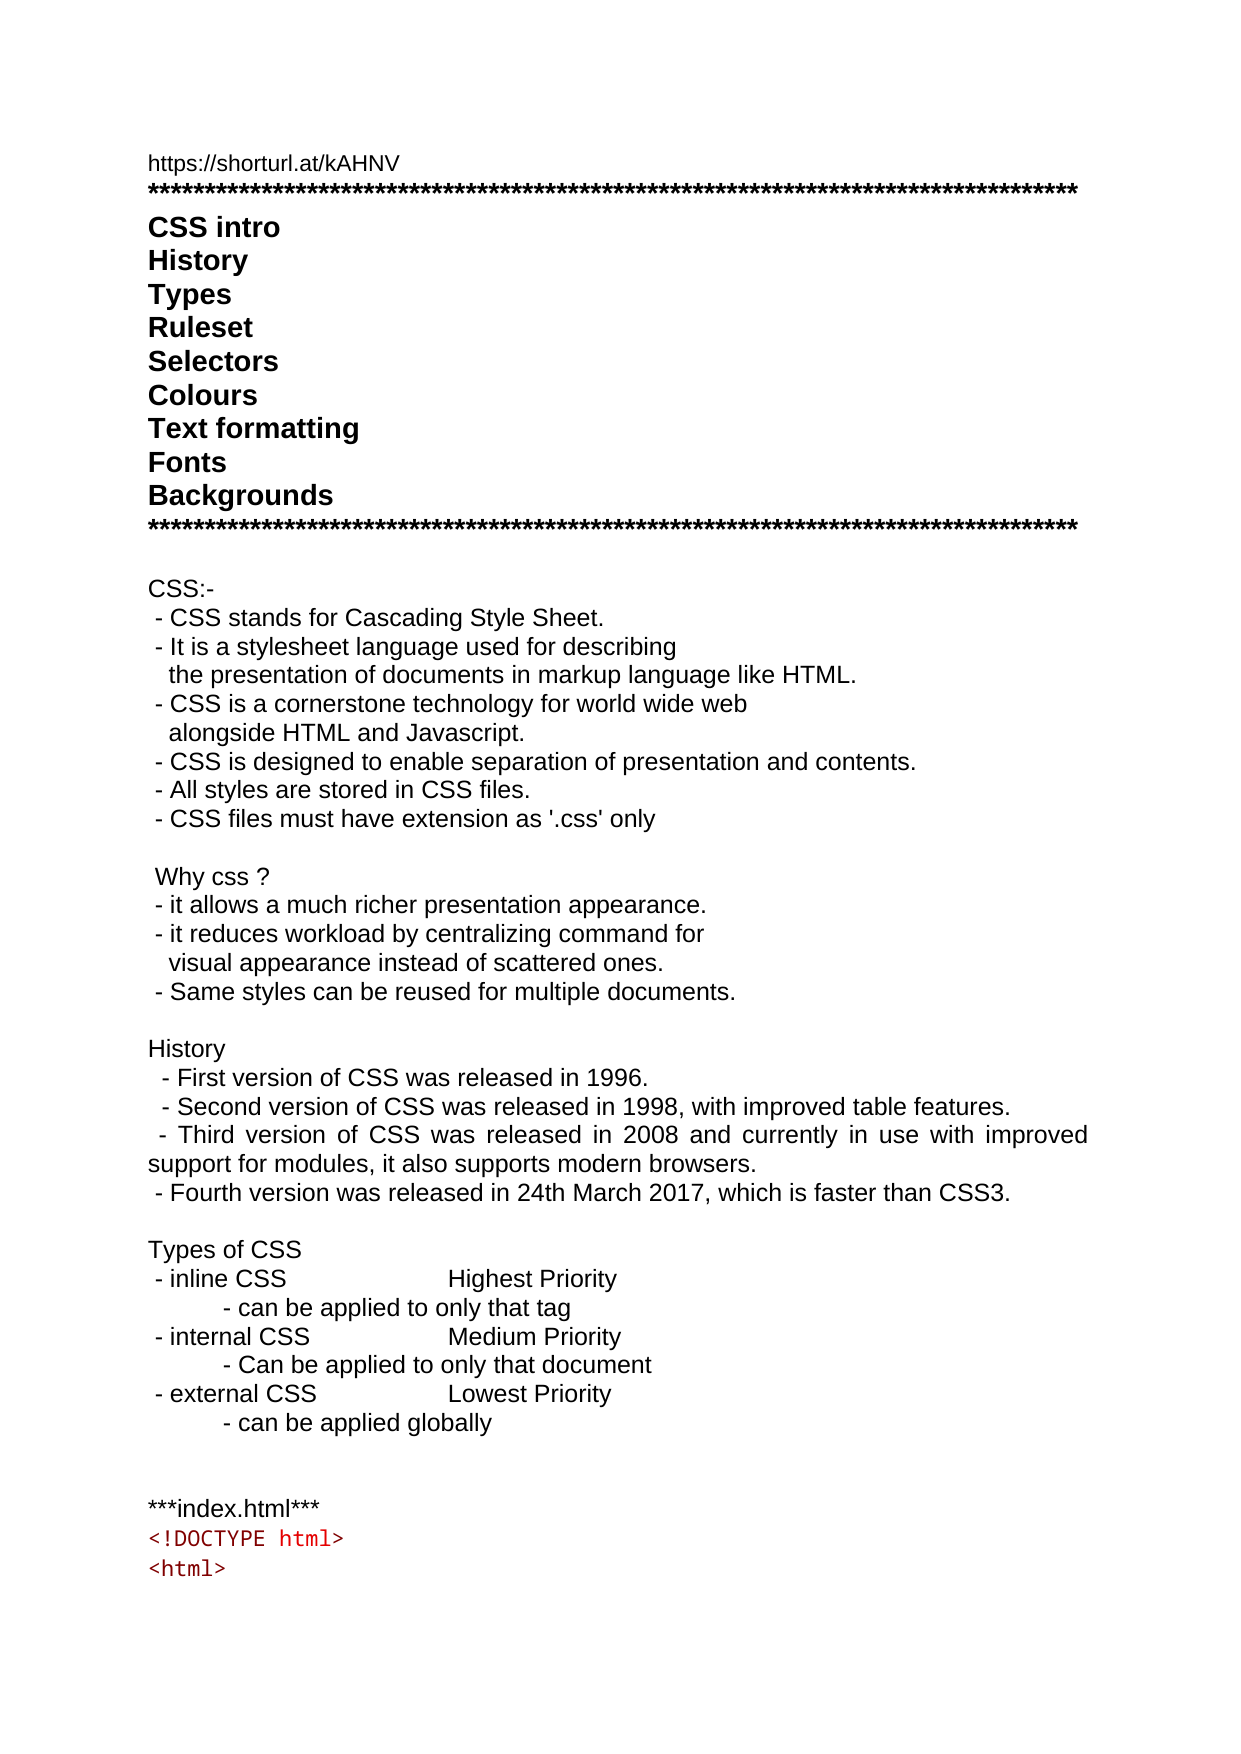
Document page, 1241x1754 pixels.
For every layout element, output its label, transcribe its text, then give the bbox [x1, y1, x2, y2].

text - Same styles can be reused for multiple documents. [148, 977, 1090, 1005]
text Why css ? [148, 862, 1090, 890]
text - CSS stands for Cascading Style Sheet. [148, 603, 1090, 632]
text - Fourth version was released in 24th March 2017, which is faster than CSS3. [148, 1178, 1090, 1207]
text https://shorturl.at/kAHNV [148, 150, 1090, 176]
text ********************************************************************************** [148, 176, 1090, 210]
text ***index.html*** [148, 1494, 1090, 1523]
text - Third version of CSS was released in 2008 and currently in use with improved support for modules, it also supports modern browsers. [148, 1120, 1090, 1178]
text <!DOCTYPE html> [148, 1523, 1090, 1553]
text - external CSS Lowest Priority [148, 1379, 1090, 1408]
text - First version of CSS was released in 1996. [148, 1063, 1090, 1092]
text CSS intro [148, 210, 1090, 243]
text Types [148, 277, 1090, 311]
text - Second version of CSS was released in 1998, with improved table features. [148, 1092, 1090, 1120]
text History [148, 243, 1090, 277]
text - CSS is a cornerstone technology for world wide web [148, 689, 1090, 718]
text - can be applied globally [148, 1408, 1090, 1437]
text Types of CSS [148, 1235, 1090, 1264]
text CSS:- [148, 574, 1090, 603]
text Fonts [148, 445, 1090, 478]
text visual appearance instead of scattered ones. [148, 948, 1090, 977]
text - All styles are stored in CSS files. [148, 775, 1090, 804]
text - internal CSS Medium Priority [148, 1322, 1090, 1350]
text - CSS is designed to enable separation of presentation and contents. [148, 747, 1090, 775]
text Text formatting [148, 411, 1090, 445]
text - inline CSS Highest Priority [148, 1264, 1090, 1293]
text <html> [148, 1553, 1090, 1582]
text ********************************************************************************** [148, 512, 1090, 545]
text Backgrounds [148, 478, 1090, 512]
text Ruleset [148, 311, 1090, 344]
text alongside HTML and Javascript. [148, 718, 1090, 747]
text - it reduces workload by centralizing command for [148, 919, 1090, 948]
text - can be applied to only that tag [148, 1293, 1090, 1322]
text the presentation of documents in markup language like HTML. [148, 660, 1090, 689]
text Selectors [148, 344, 1090, 378]
text Colours [148, 378, 1090, 411]
text History [148, 1034, 1090, 1063]
text - It is a stylesheet language used for describing [148, 632, 1090, 660]
text - it allows a much richer presentation appearance. [148, 890, 1090, 919]
text - CSS files must have extension as '.css' only [148, 804, 1090, 833]
text - Can be applied to only that document [148, 1350, 1090, 1379]
